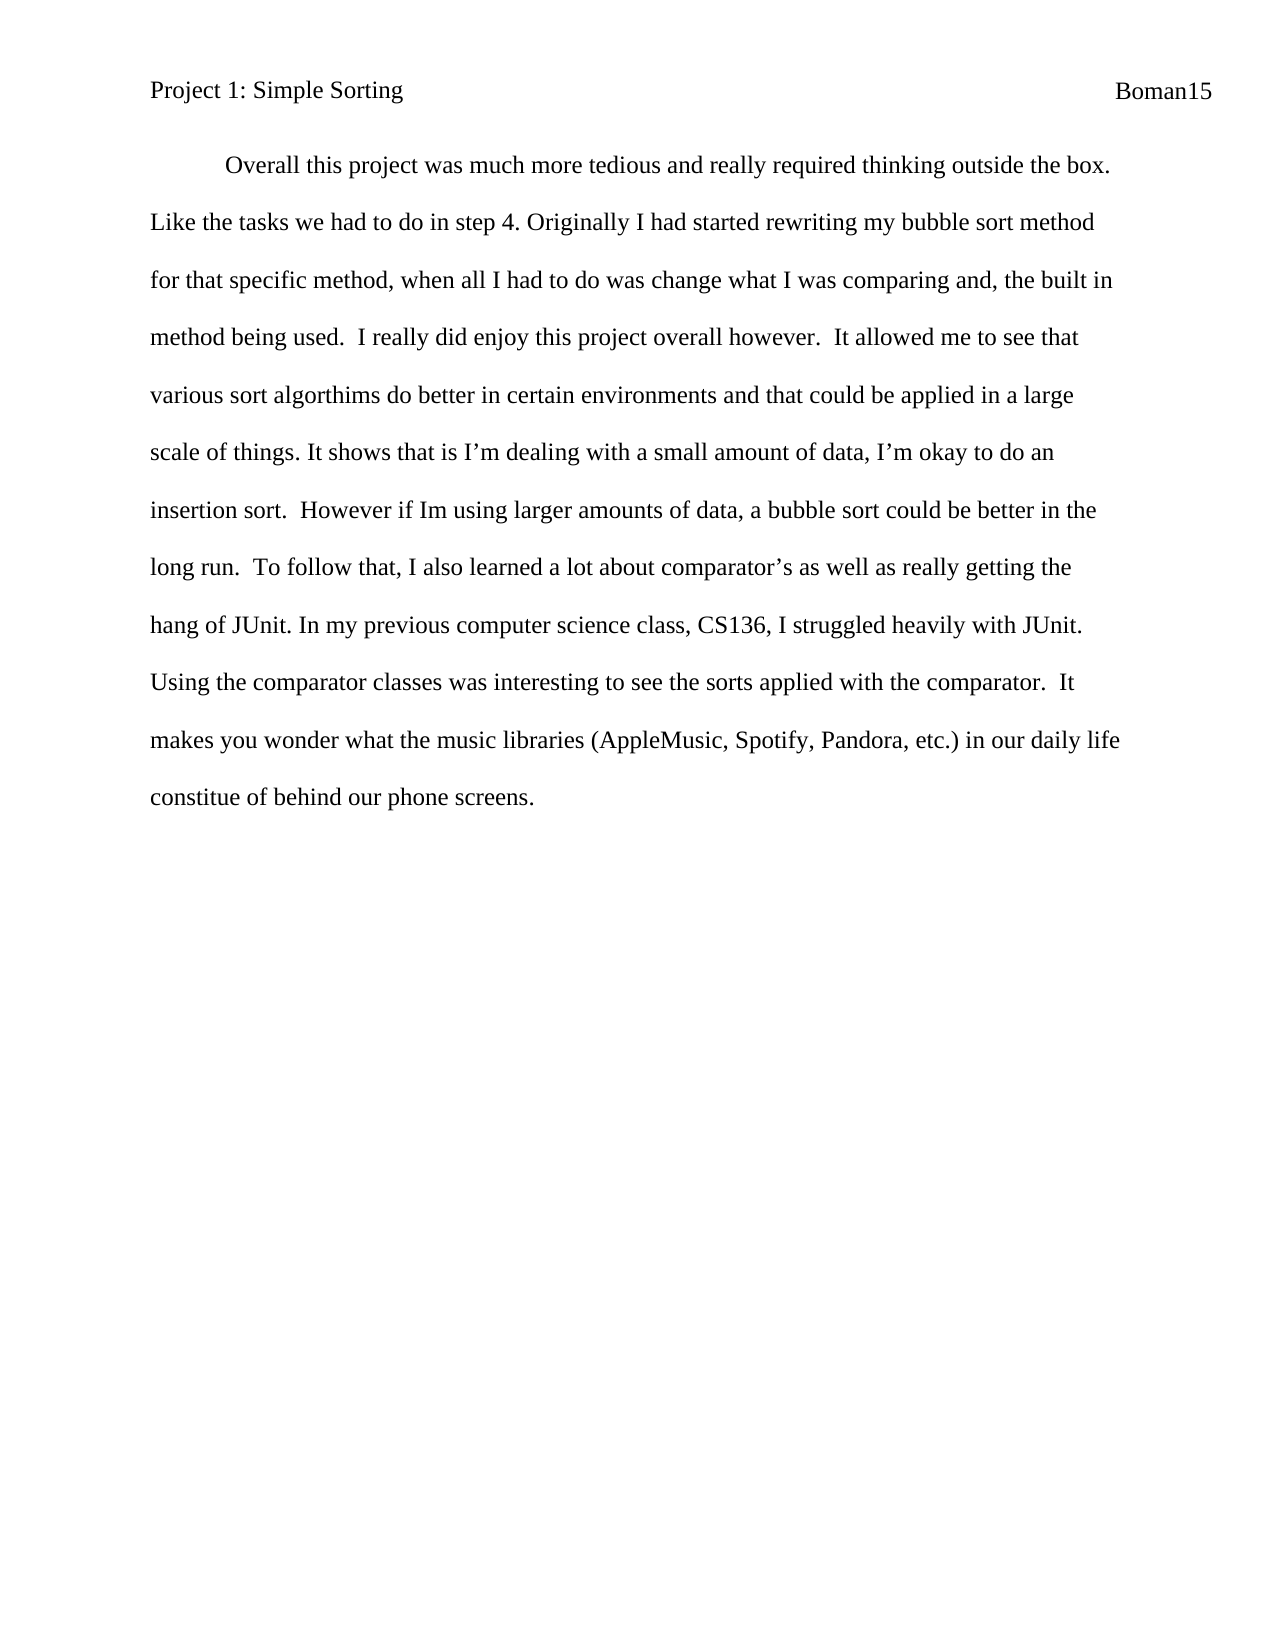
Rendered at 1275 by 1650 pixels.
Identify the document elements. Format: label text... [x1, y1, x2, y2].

text Overall this project was much more tedious and really required thinking outside the box. Like the tasks we had to do in step 4. Originally I had started rewriting my bubble sort method for that specific method, when all I had to do was change what I was comparing and, the built in method being used. I really did enjoy this project overall however. It allowed me to see that various sort algorthims do better in certain environments and that could be applied in a large scale of things. It shows that is I’m dealing with a small amount of data, I’m okay to do an insertion sort. However if Im using larger amounts of data, a bubble sort could be better in the long run. To follow that, I also learned a lot about comparator’s as well as really getting the hang of JUnit. In my previous computer science class, CS136, I struggled heavily with JUnit. Using the comparator classes was interesting to see the sorts applied with the comparator. It makes you wonder what the music libraries (AppleMusic, Spotify, Pandora, etc.) in our daily life constitue of behind our phone screens. [150, 150, 1125, 811]
